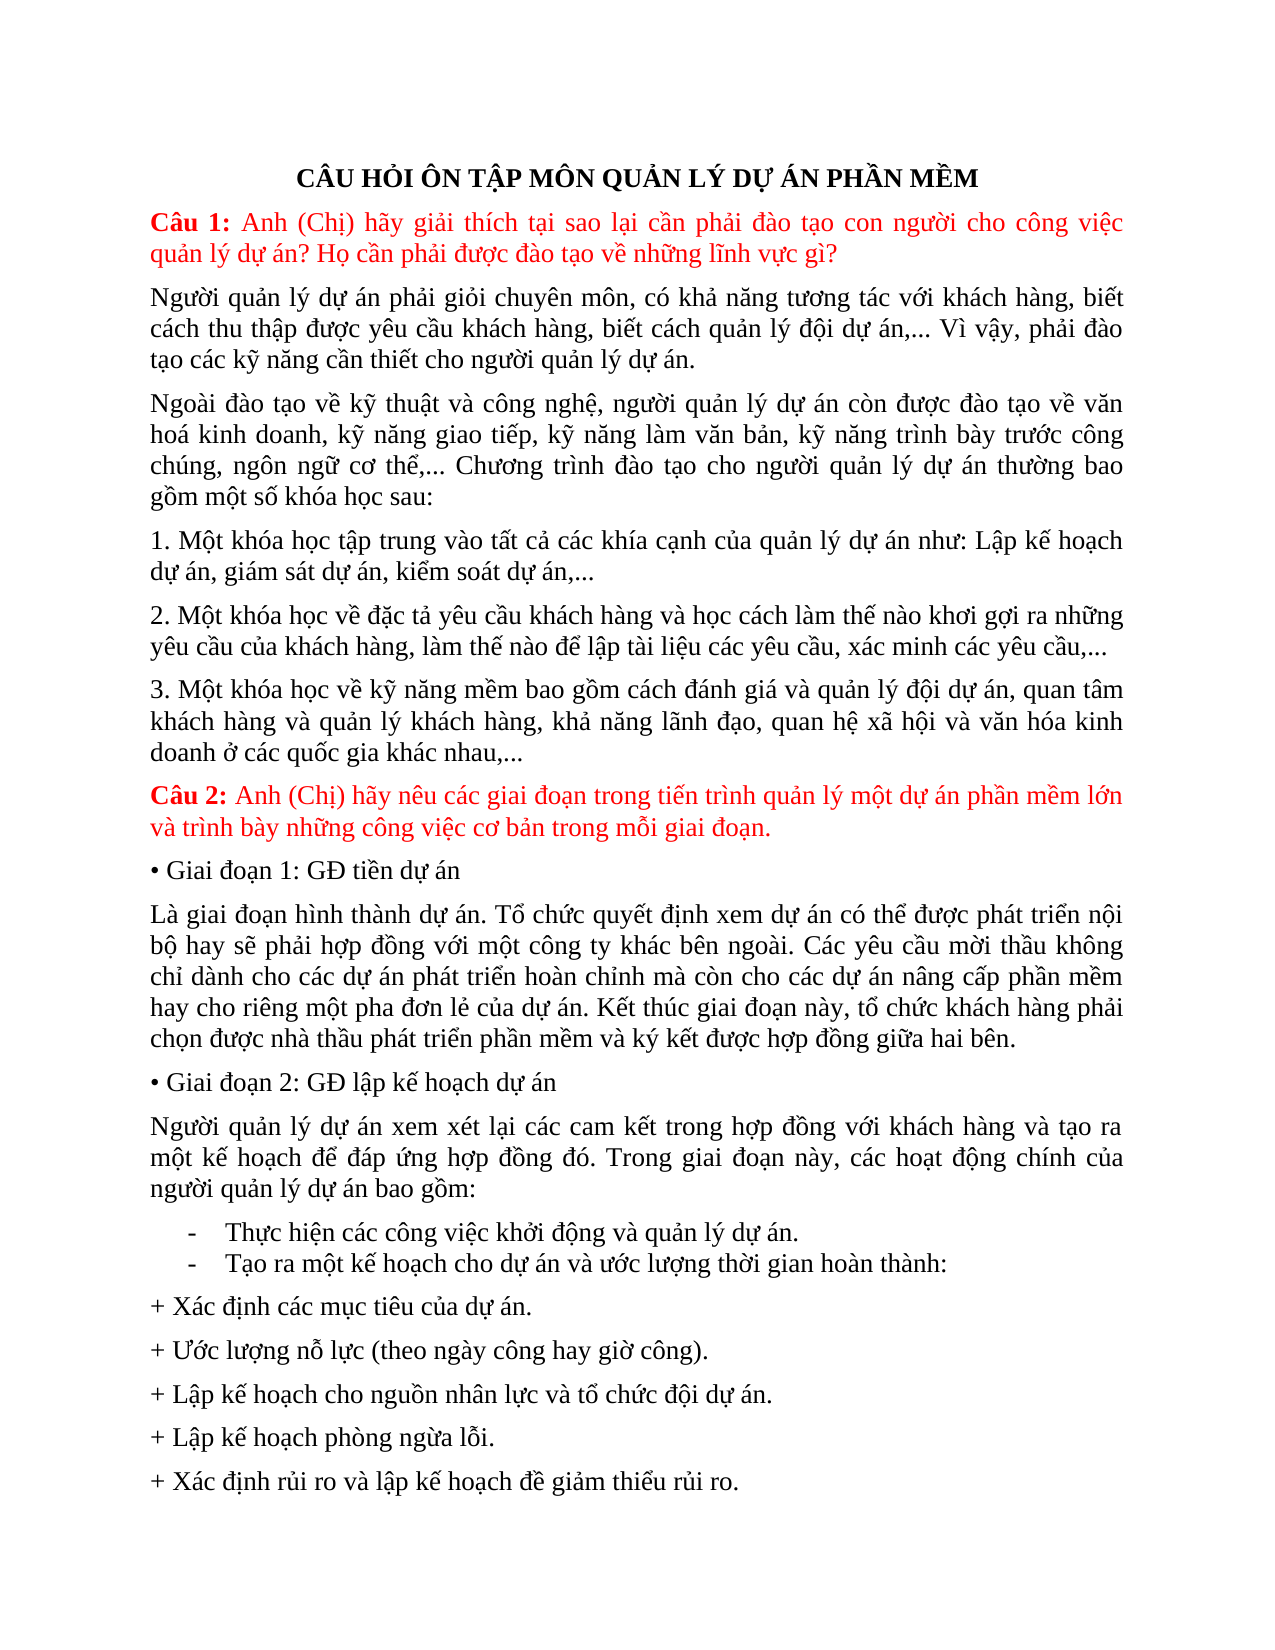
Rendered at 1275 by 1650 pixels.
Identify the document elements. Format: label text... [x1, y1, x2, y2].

text + Xác định các mục tiêu của dự án. [150, 1291, 1125, 1322]
text Là giai đoạn hình thành dự án. Tổ chức quyết định xem dự án có thể được phát triển nội bộ hay sẽ phải hợp đồng với một công ty khác bên ngoài. Các yêu cầu mời thầu không chỉ dành cho các dự án phát triển hoàn chỉnh mà còn cho các dự án nâng cấp phần mềm hay cho riêng một pha đơn lẻ của dự án. Kết thúc giai đoạn này, tổ chức khách hàng phải chọn được nhà thầu phát triển phần mềm và ký kết được hợp đồng giữa hai bên. [150, 898, 1125, 1054]
text Người quản lý dự án phải giỏi chuyên môn, có khả năng tương tác với khách hàng, biết cách thu thập được yêu cầu khách hàng, biết cách quản lý đội dự án,... Vì vậy, phải đào tạo các kỹ năng cần thiết cho người quản lý dự án. [150, 281, 1125, 374]
text + Xác định rủi ro và lập kế hoạch đề giảm thiểu rủi ro. [150, 1465, 1125, 1496]
text 1. Một khóa học tập trung vào tất cả các khía cạnh của quản lý dự án như: Lập kế hoạch dự án, giám sát dự án, kiểm soát dự án,... [150, 524, 1125, 586]
text Câu 2: Anh (Chị) hãy nêu các giai đoạn trong tiến trình quản lý một dự án phần mềm lớn và trình bày những công việc cơ bản trong mỗi giai đoạn. [150, 779, 1125, 842]
text • Giai đoạn 1: GĐ tiền dự án [150, 854, 1125, 885]
text 2. Một khóa học về đặc tả yêu cầu khách hàng và học cách làm thế nào khơi gợi ra những yêu cầu của khách hàng, làm thế nào để lập tài liệu các yêu cầu, xác minh các yêu cầu,... [150, 599, 1125, 661]
text Câu 1: Anh (Chị) hãy giải thích tại sao lại cần phải đào tạo con người cho công việc quản lý dự án? Họ cần phải được đào tạo về những lĩnh vực gì? [150, 206, 1125, 268]
list Tạo ra một kế hoạch cho dự án và ước lượng thời gian hoàn thành: [187, 1247, 1125, 1278]
text Người quản lý dự án xem xét lại các cam kết trong hợp đồng với khách hàng và tạo ra một kế hoạch để đáp ứng hợp đồng đó. Trong giai đoạn này, các hoạt động chính của người quản lý dự án bao gồm: [150, 1110, 1125, 1203]
text + Ước lượng nỗ lực (theo ngày công hay giờ công). [150, 1334, 1125, 1365]
list Thực hiện các công việc khởi động và quản lý dự án. [187, 1216, 1125, 1247]
text + Lập kế hoạch cho nguồn nhân lực và tổ chức đội dự án. [150, 1378, 1125, 1409]
text • Giai đoạn 2: GĐ lập kế hoạch dự án [150, 1066, 1125, 1097]
text CÂU HỎI ÔN TẬP MÔN QUẢN LÝ DỰ ÁN PHẦN MỀM [150, 162, 1125, 194]
text Ngoài đào tạo về kỹ thuật và công nghệ, người quản lý dự án còn được đào tạo về văn hoá kinh doanh, kỹ năng giao tiếp, kỹ năng làm văn bản, kỹ năng trình bày trước công chúng, ngôn ngữ cơ thể,... Chương trình đào tạo cho người quản lý dự án thường bao gồm một số khóa học sau: [150, 387, 1125, 511]
text 3. Một khóa học về kỹ năng mềm bao gồm cách đánh giá và quản lý đội dự án, quan tâm khách hàng và quản lý khách hàng, khả năng lãnh đạo, quan hệ xã hội và văn hóa kinh doanh ở các quốc gia khác nhau,... [150, 673, 1125, 767]
text + Lập kế hoạch phòng ngừa lỗi. [150, 1421, 1125, 1453]
